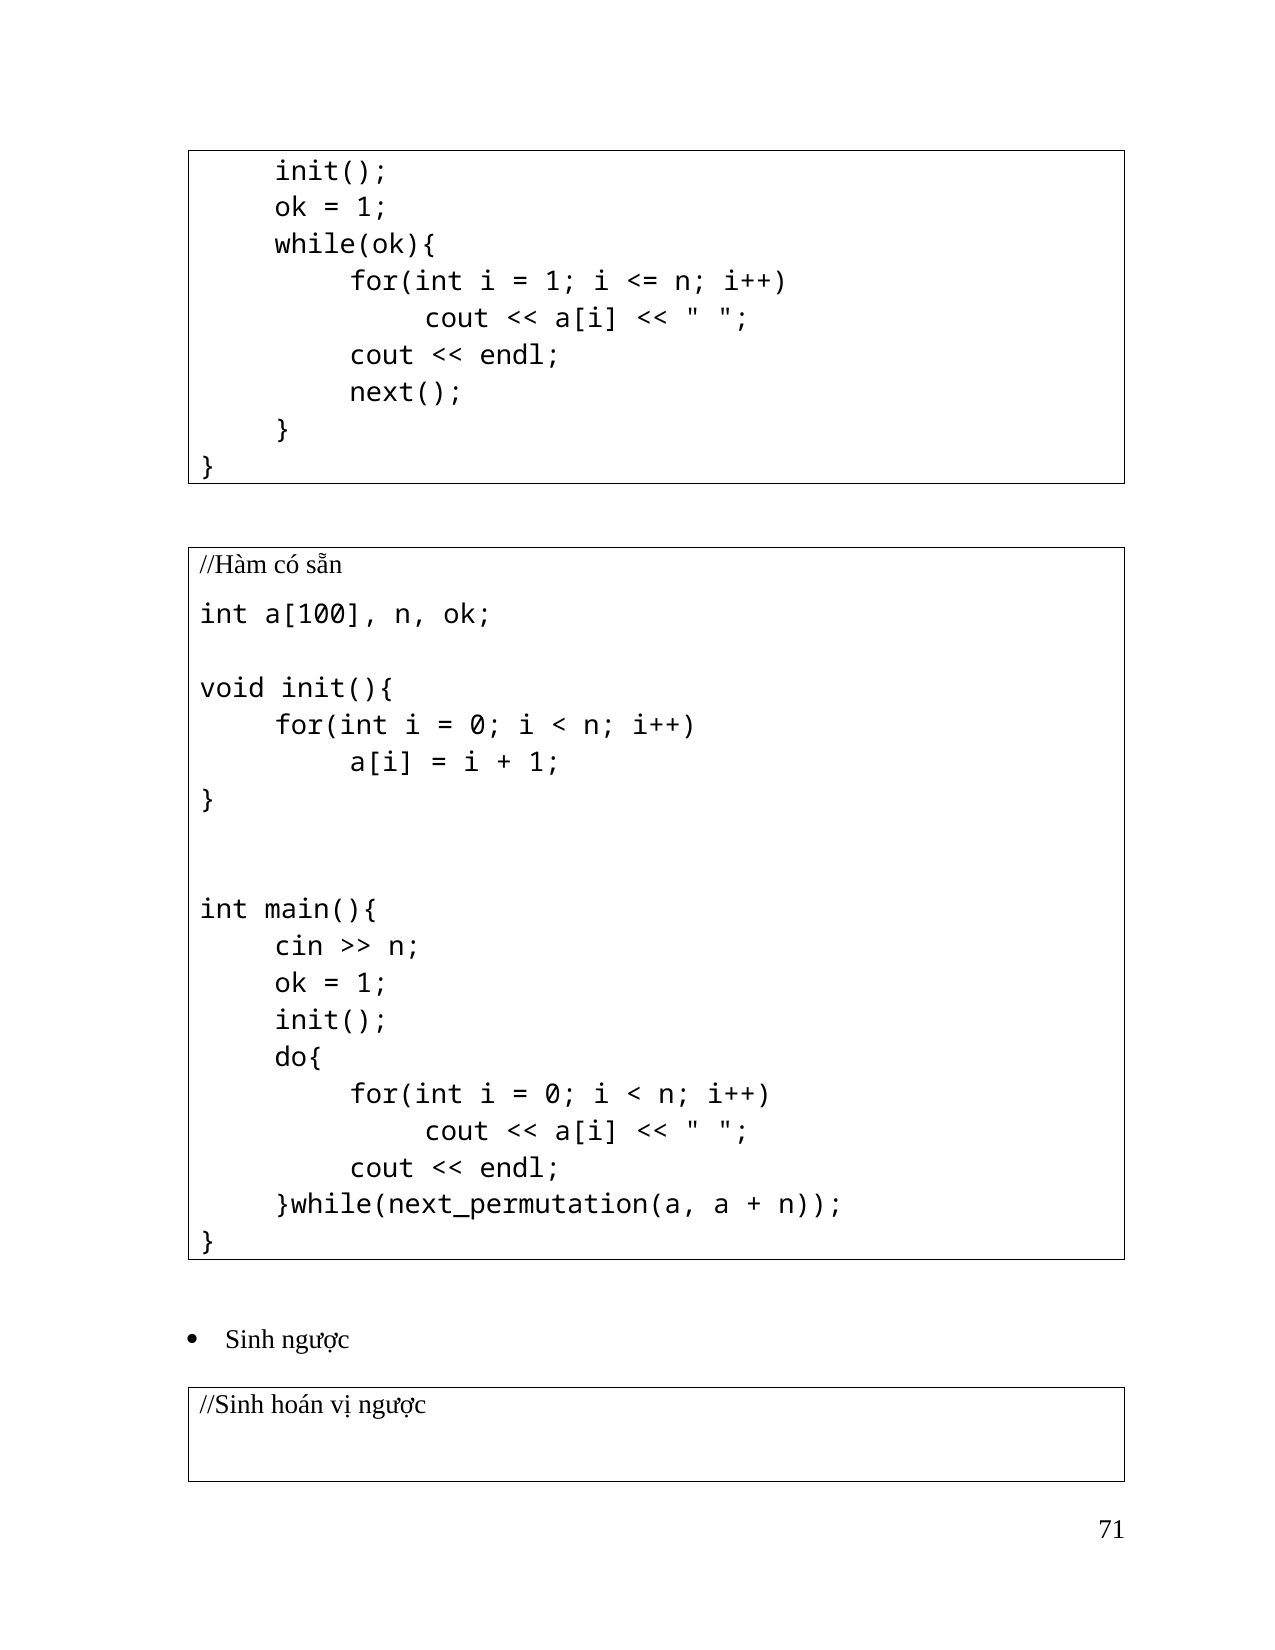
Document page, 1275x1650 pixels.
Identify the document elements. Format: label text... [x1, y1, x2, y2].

table_header //Hàm có sẵn int a[100], n, ok; void init(){ for(int i = 0; i < n; i++) a[i] = i + 1; } int main(){ cin >> n; ok = 1; init(); do{ for(int i = 0; i < n; i++) cout << a[i] << " "; cout << endl; }while(next_permutation(a, a + n)); } [189, 548, 1124, 1259]
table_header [189, 151, 1124, 483]
list Sinh ngược [187, 1323, 1125, 1354]
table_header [189, 1388, 1124, 1481]
